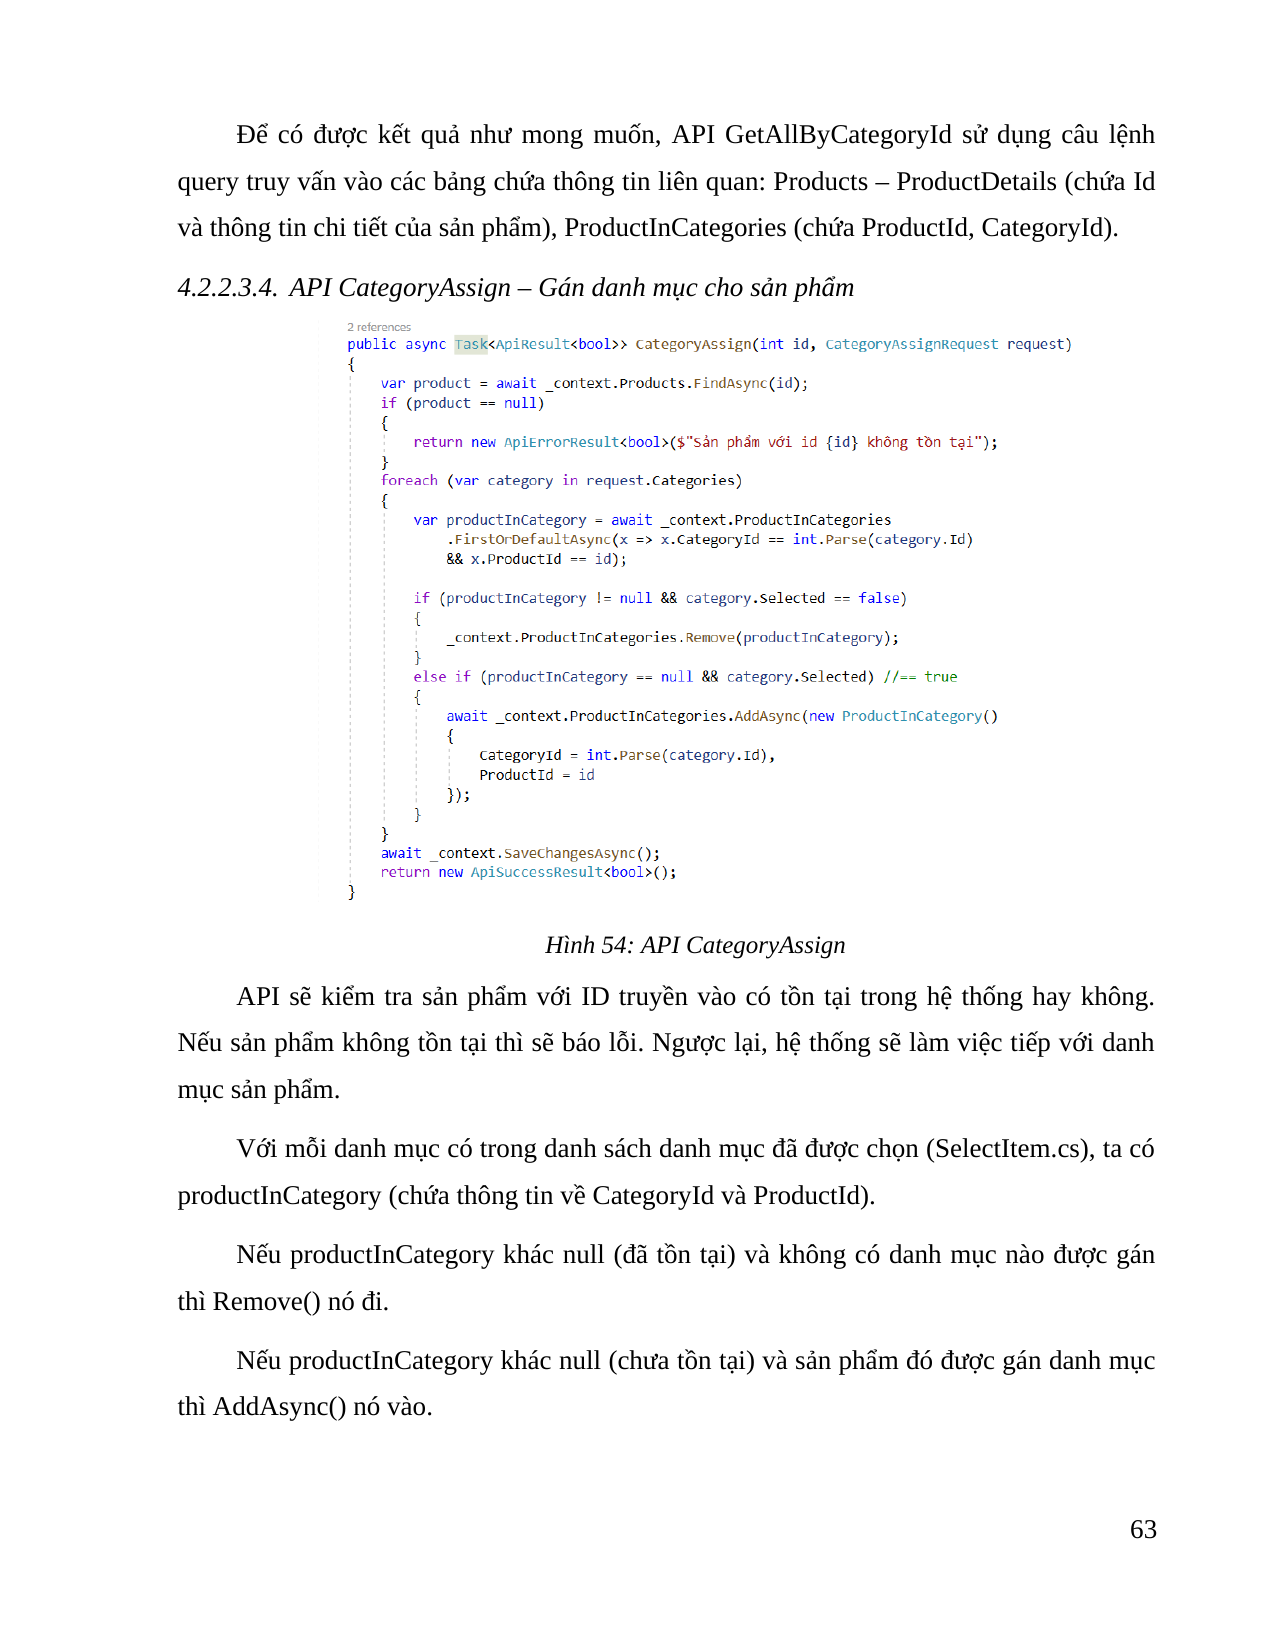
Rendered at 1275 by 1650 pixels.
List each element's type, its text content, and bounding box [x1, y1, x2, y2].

text Để có được kết quả như mong muốn, API GetAllByCategoryId sử dụng câu lệnh query truy vấn vào các bảng chứa thông tin liên quan: Products – ProductDetails (chứa Id và thông tin chi tiết của sản phẩm), ProductInCategories (chứa ProductId, CategoryId). [177, 118, 1157, 243]
text API sẽ kiểm tra sản phẩm với ID truyền vào có tồn tại trong hệ thống hay không. Nếu sản phẩm không tồn tại thì sẽ báo lỗi. Ngược lại, hệ thống sẽ làm việc tiếp với danh mục sản phẩm. [177, 979, 1157, 1104]
picture [318, 317, 1075, 902]
subtitle API CategoryAssign – Gán danh mục cho sản phẩm [177, 271, 1157, 302]
text Nếu productInCategory khác null (đã tồn tại) và không có danh mục nào được gán thì Remove() nó đi. [177, 1238, 1157, 1316]
text Với mỗi danh mục có trong danh sách danh mục đã được chọn (SelectItem.cs), ta có productInCategory (chứa thông tin về CategoryId và ProductId). [177, 1132, 1157, 1210]
text Nếu productInCategory khác null (chưa tồn tại) và sản phẩm đó được gán danh mục thì AddAsync() nó vào. [177, 1344, 1157, 1422]
